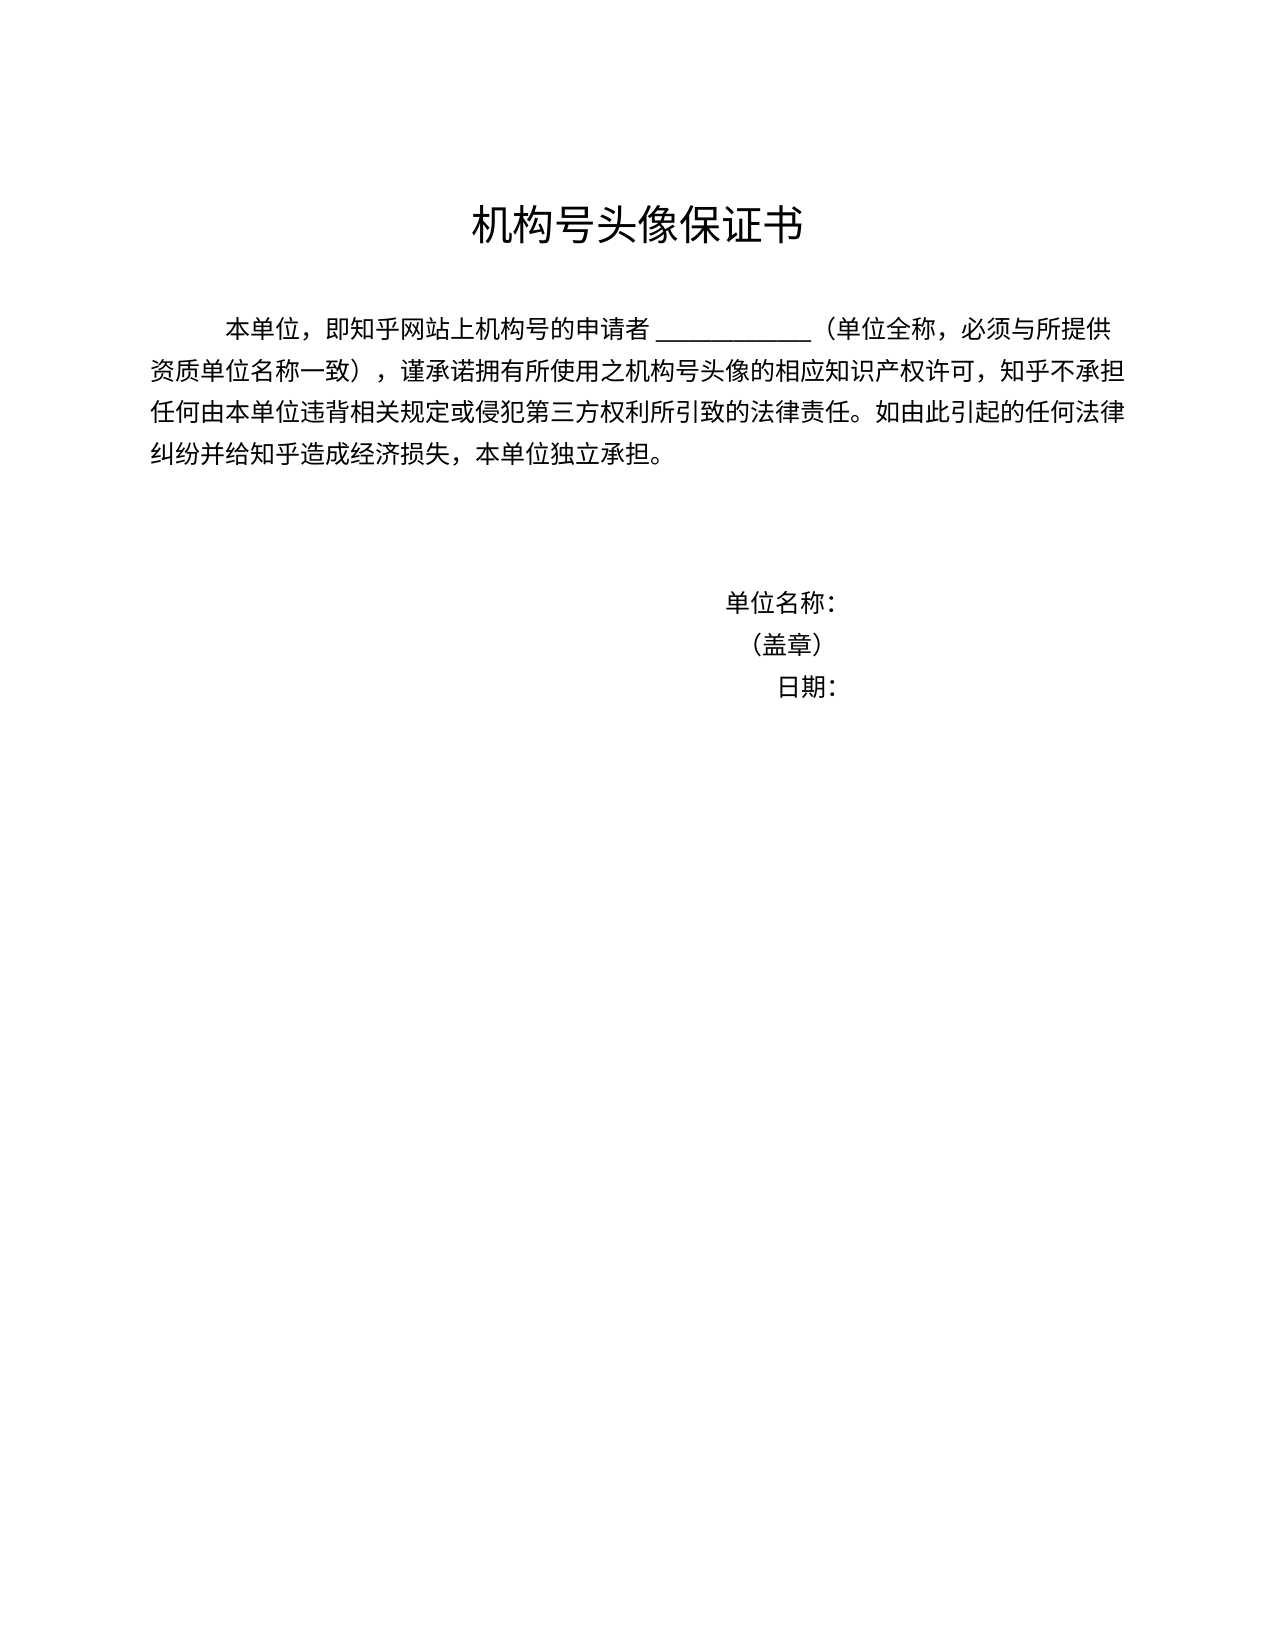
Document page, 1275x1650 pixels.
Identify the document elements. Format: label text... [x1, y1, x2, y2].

text 日期： [750, 667, 1125, 703]
text 单位名称： [150, 584, 1125, 620]
text （盖章） [375, 626, 1125, 662]
subtitle 机构号头像保证书 [150, 192, 1125, 252]
text 本单位，即知乎网站上机构号的申请者 ______________（单位全称，必须与所提供资质单位名称一致），谨承诺拥有所使用之机构号头像的相应知识产权许可，知乎不承担任何由本单位违背相关规定或侵犯第三方权利所引致的法律责任。如由此引起的任何法律纠纷并给知乎造成经济损失，本单位独立承担。 [150, 309, 1125, 471]
